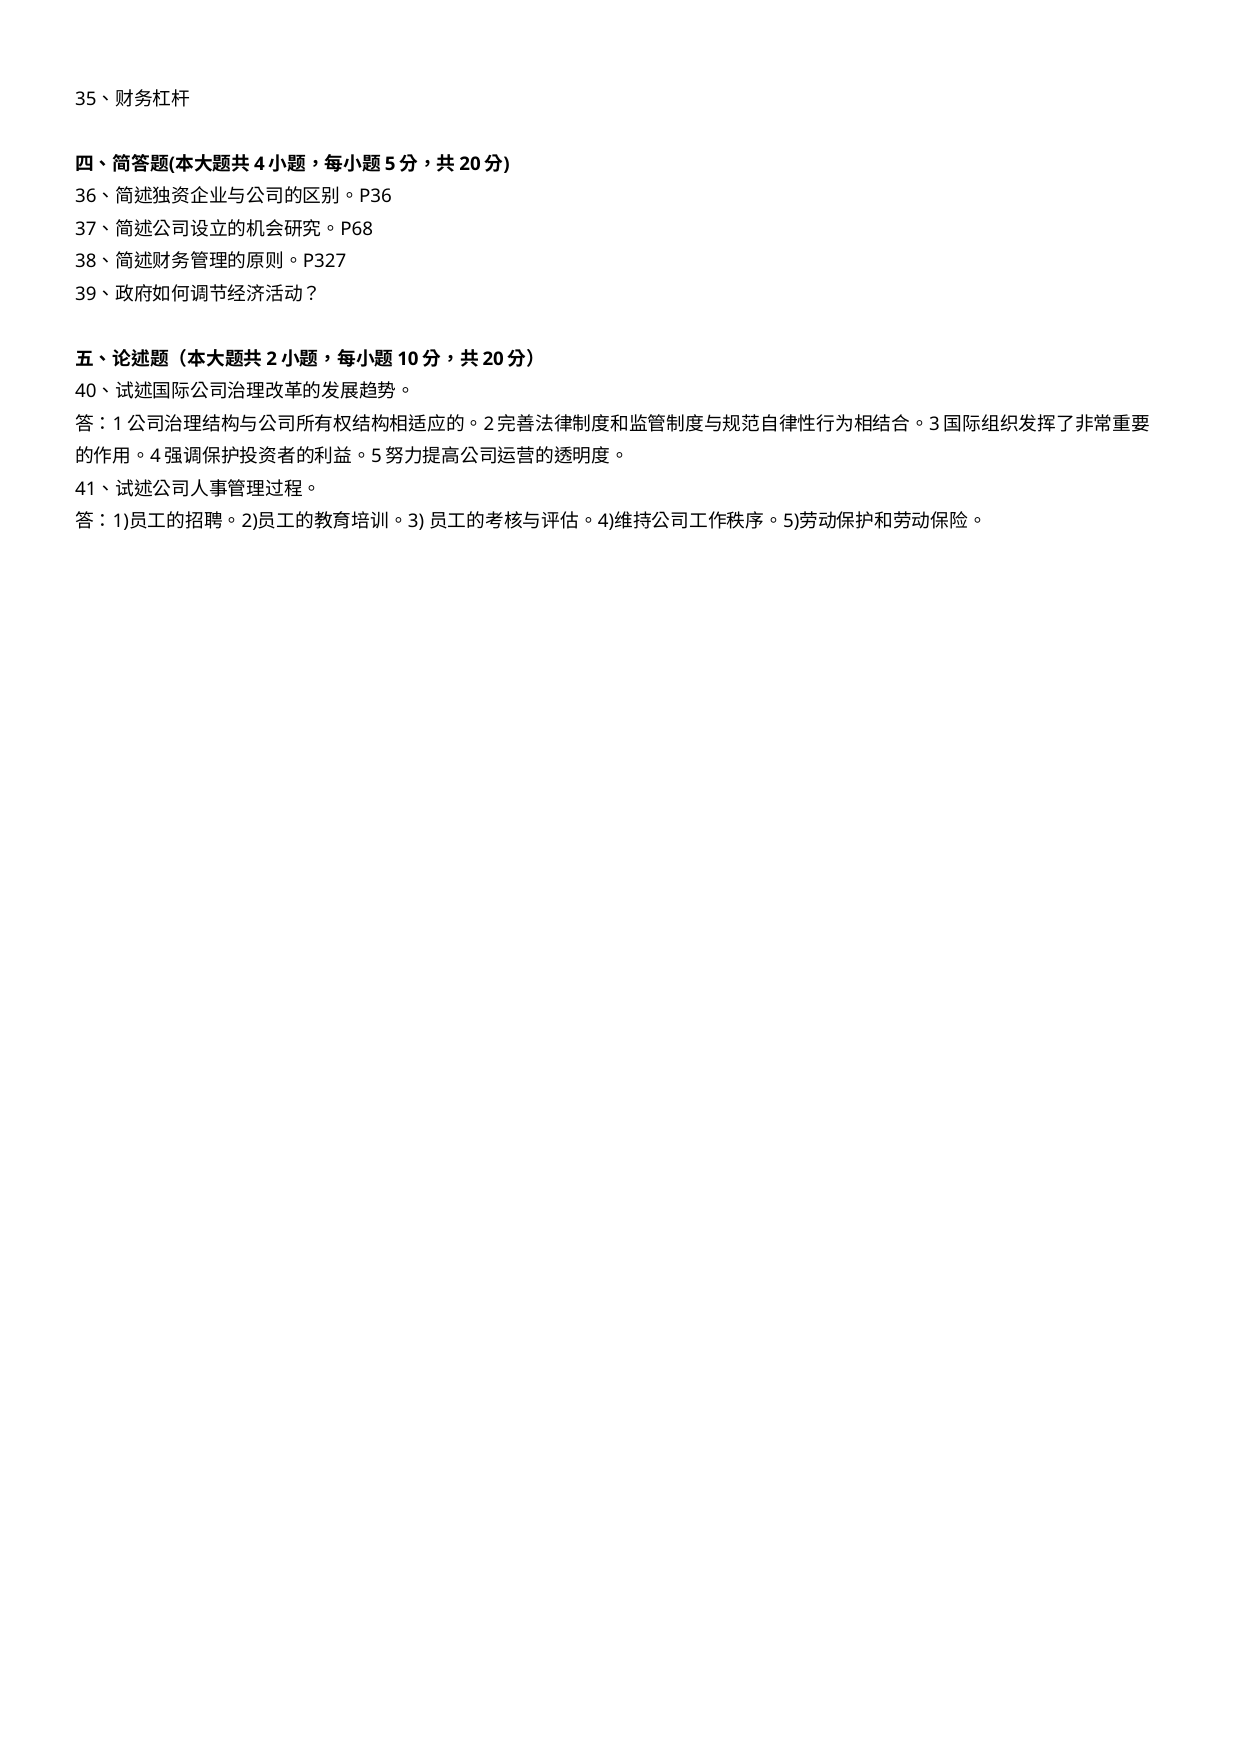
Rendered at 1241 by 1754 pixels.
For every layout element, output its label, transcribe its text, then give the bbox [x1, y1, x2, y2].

text 39、政府如何调节经济活动？ [75, 276, 1165, 308]
text 36、简述独资企业与公司的区别。P36 [75, 178, 1165, 211]
text 答：1)员工的招聘。2)员工的教育培训。3) 员工的考核与评估。4)维持公司工作秩序。5)劳动保护和劳动保险。 [75, 503, 1165, 536]
text 40、试述国际公司治理改革的发展趋势。 [75, 373, 1165, 406]
text 37、简述公司设立的机会研究。P68 [75, 211, 1165, 243]
text 五、论述题（本大题共2小题，每小题10分，共20分） [75, 341, 1165, 373]
text 38、简述财务管理的原则。P327 [75, 243, 1165, 276]
text 35、财务杠杆 [75, 81, 1165, 113]
text 41、试述公司人事管理过程。 [75, 471, 1165, 503]
text 四、简答题(本大题共4小题，每小题5分，共20分) [75, 146, 1165, 178]
text 答：1公司治理结构与公司所有权结构相适应的。2完善法律制度和监管制度与规范自律性行为相结合。3国际组织发挥了非常重要的作用。4强调保护投资者的利益。5努力提高公司运营的透明度。 [75, 406, 1165, 471]
